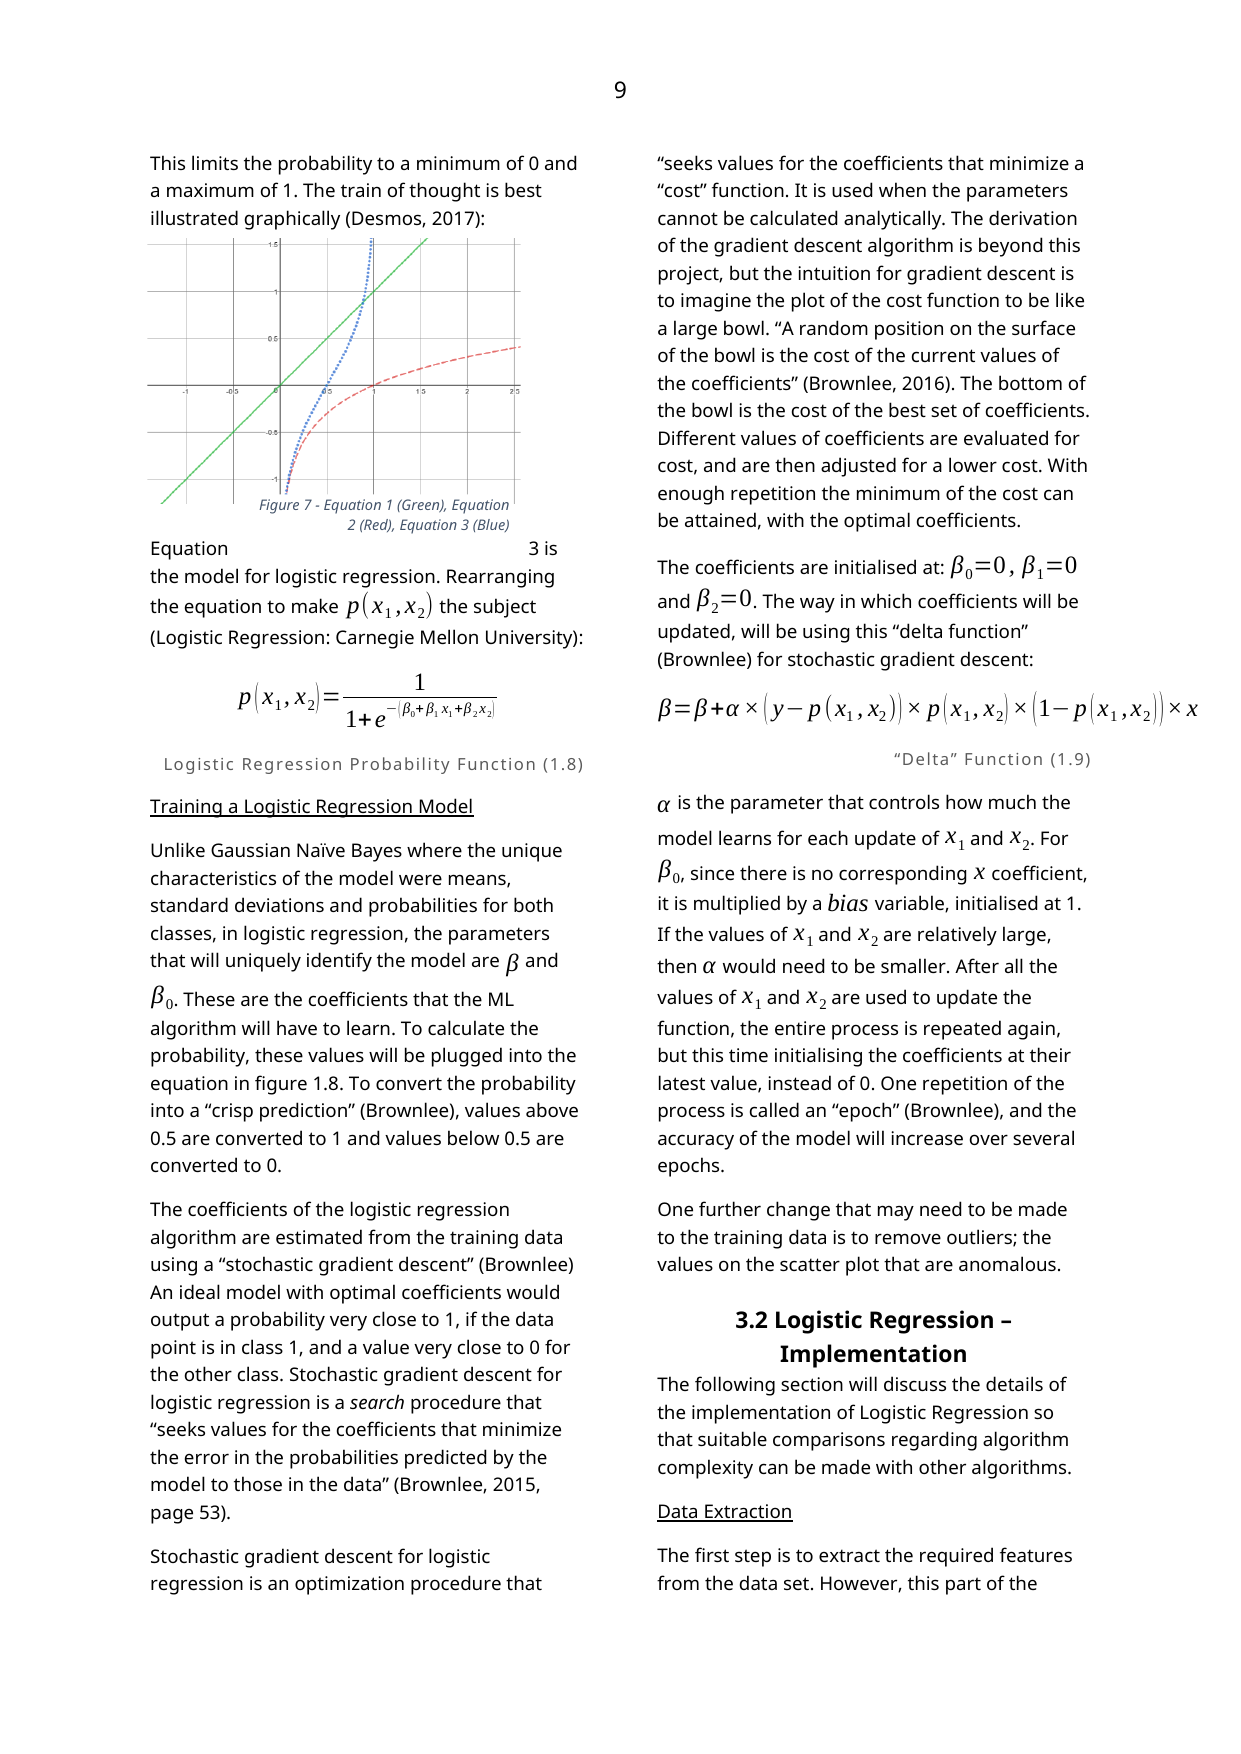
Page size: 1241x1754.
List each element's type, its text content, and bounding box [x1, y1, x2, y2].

text The first step is to extract the required features from the data set. However, this part of the algorithm is identical to implementation for Gaussian Naïve Bayes. Refer to Snippet 1 – Data Extraction and Snippet 2 – Training Dataset on page 5 for the code. [657, 150, 1090, 258]
text The logistic function from figure 1.8 is shown below. [657, 794, 1090, 847]
text Snippet 10 - Logistic Function [657, 1009, 1090, 1032]
text Data Extraction [150, 1498, 583, 1524]
text Next, the prediction is converted to a crisp prediction of 0 or 1, which is then compared to the actual value. If correct, it is logged to a counter variable. Following that, the delta coefficient is calculated using the part of the delta function that is common for coefficients , and , in figure 1.9. Finally, the coefficients are updated using the rest of the delta function and the accuracy is appended to the training accuracy array. [657, 1284, 1090, 1569]
text Variable Initialisation [657, 277, 1090, 302]
subtitle 3.2 Logistic Regression – Implementation [150, 1304, 583, 1369]
text The coefficients are initialised at: and . The way in which coefficients will be updated, will be using this “delta function” for stochastic gradient descent: [150, 552, 583, 671]
text The following section will discuss the details of the implementation of Logistic Regression so that suitable comparisons regarding algorithm complexity can be made with other algorithms. [150, 1372, 583, 1480]
text The first step is to extract the required features from the data set. However, this part of the algorithm is identical to implementation for Gaussian Naïve Bayes. Refer to Snippet 1 – Data Extraction and Snippet 2 – Training Dataset on page 5 for the code. [150, 1543, 583, 1596]
text Logistic Function [657, 749, 1090, 775]
subtitle “Delta” Function (1.9) [150, 748, 583, 770]
text One further change that may need to be made to the training data is to remove outliers; the values on the scatter plot that are anomalous. [150, 1197, 583, 1277]
text The coefficients that uniquely identify the model that is about to be learned are initialised at . The learning rate, , is initialised at because all the training data is relatively large in value. Bias is defaulted at , and the number of is set to 10; the number of times the model will use the training data to update the coefficients. Training accuracy keeps track of the accuracy of the model after each epoch. [657, 321, 1090, 582]
text is the parameter that controls how much the model learns for each update of and . For , since there is no corresponding coefficient, it is multiplied by a variable, initialised at 1. If the values of and are relatively large, then would need to be smaller. After all the values of and are used to update the function, the entire process is repeated again, but this time initialising the coefficients at their latest value, instead of 0. One repetition of the process is called an “epoch”, and the accuracy of the model will increase over several epochs. [150, 789, 583, 1178]
text Coefficient Optimization [657, 1053, 1090, 1078]
text The first definite iteration repeats the entire procedure for the specified number of epochs. The nested definite iteration iterates over the data items. Within this iteration, the prediction is calculated using the logistic function, entering the values for , , , and . [657, 1097, 1090, 1266]
text Snippet 9 - Variable Initialisation (Logistic Regression) [657, 706, 1090, 729]
